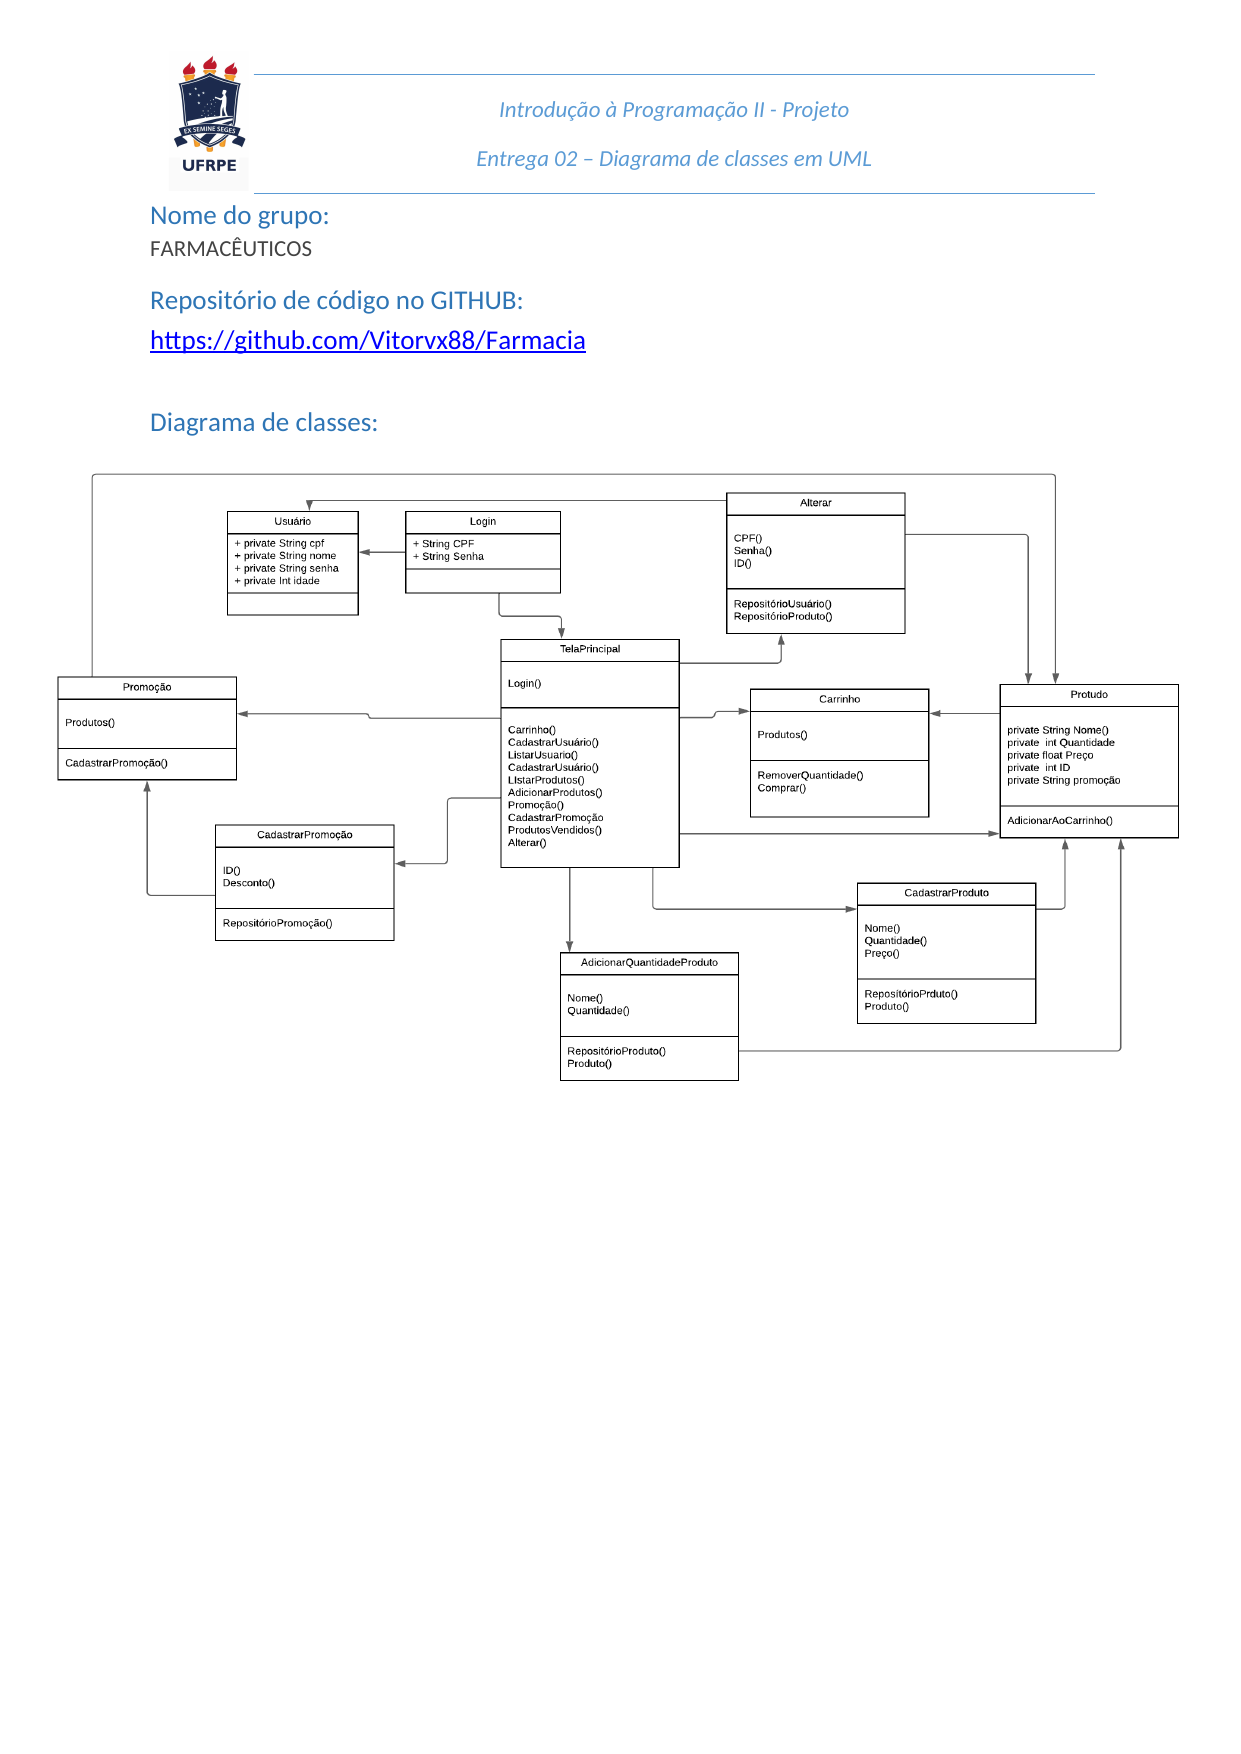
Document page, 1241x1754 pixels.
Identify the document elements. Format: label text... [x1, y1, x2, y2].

subtitle Diagrama de classes: [150, 405, 1090, 438]
subtitle Repositório de código no GITHUB: [150, 283, 1090, 316]
subtitle Nome do grupo: [150, 198, 1090, 232]
picture [168, 51, 249, 191]
picture [34, 452, 1202, 1104]
text FARMACÊUTICOS [150, 234, 1090, 262]
subtitle https://github.com/Vitorvx88/Farmacia [150, 323, 1090, 356]
